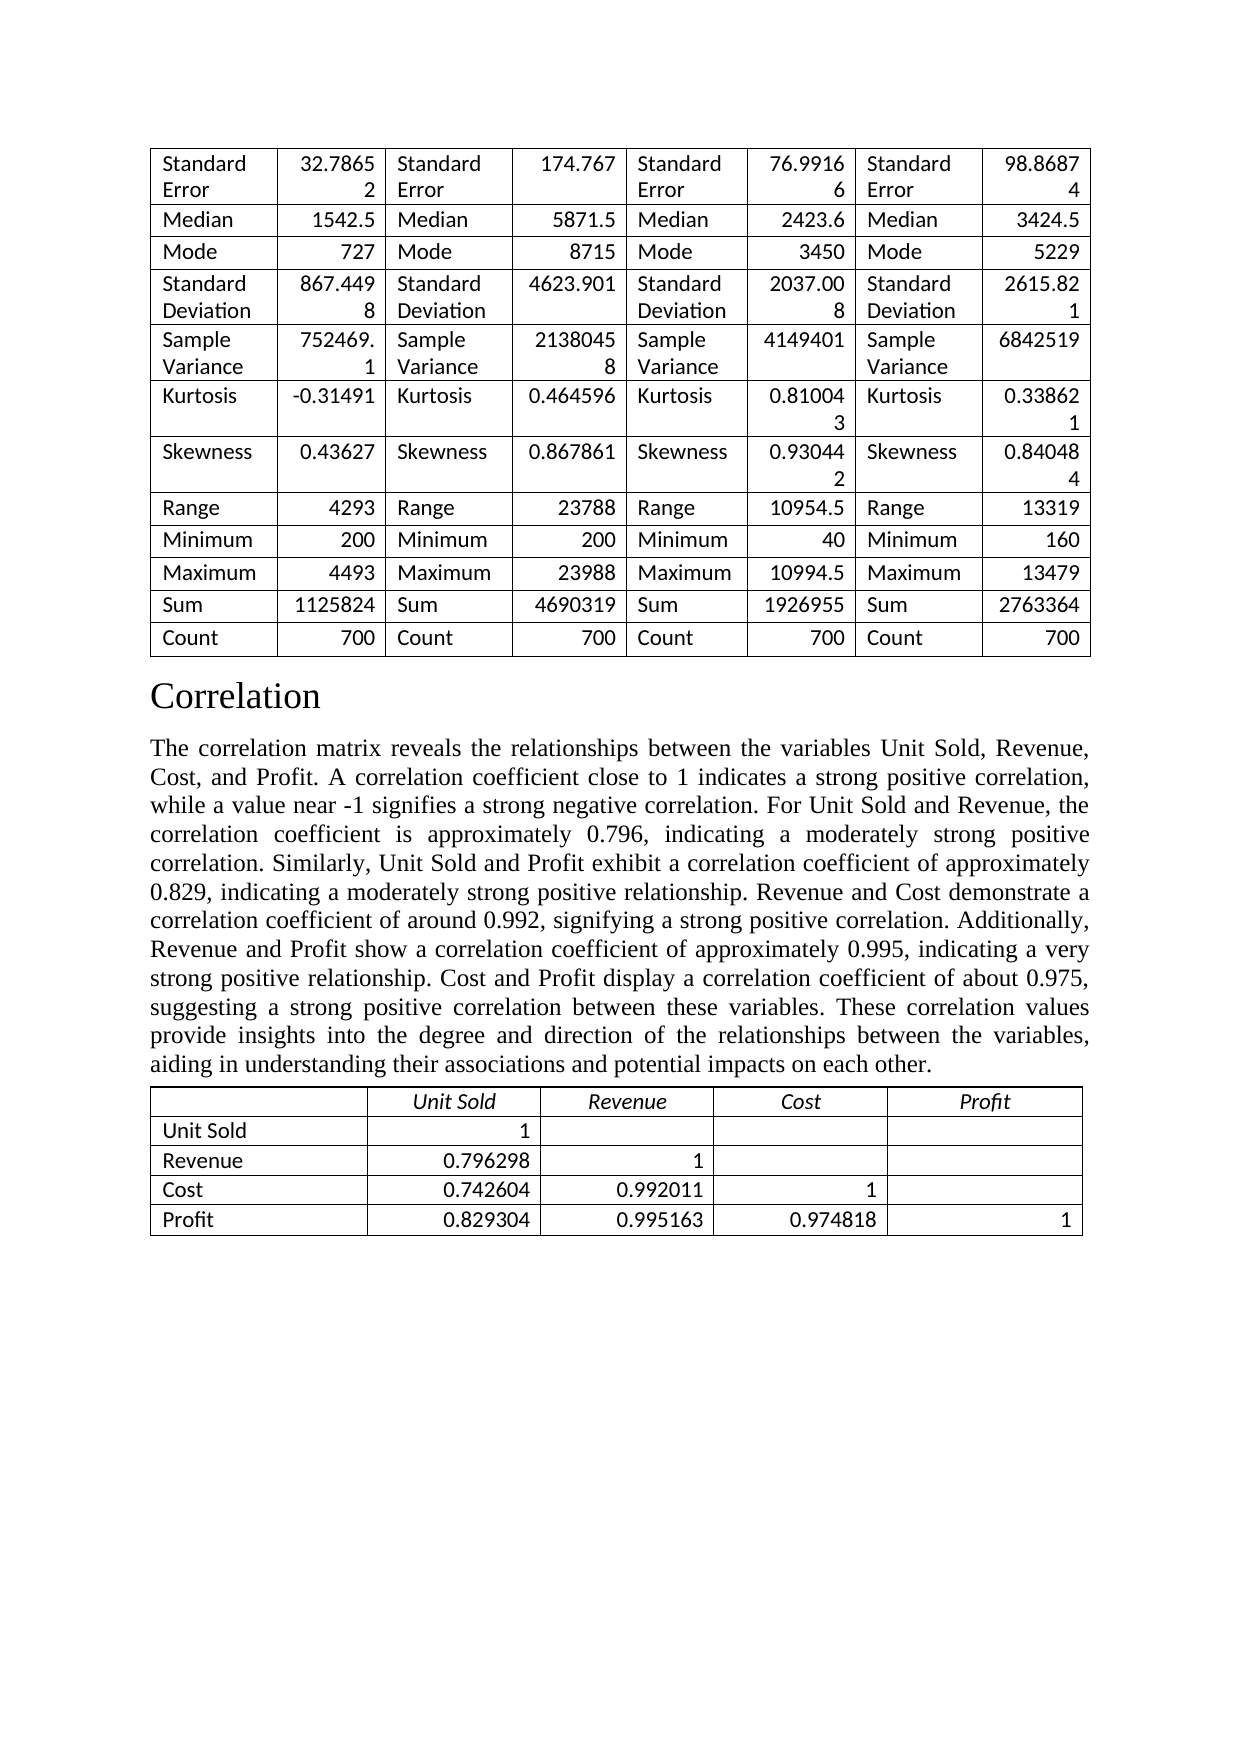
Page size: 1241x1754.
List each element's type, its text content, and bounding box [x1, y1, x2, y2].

table_cell Sum [627, 591, 747, 622]
table_cell Median [856, 205, 982, 236]
table_cell Kurtosis [386, 381, 512, 436]
table_cell 4293 [278, 493, 385, 524]
table_cell Range [856, 493, 982, 524]
table_cell 0.742604 [368, 1176, 540, 1204]
table_cell Skewness [151, 437, 277, 492]
table_cell 0.974818 [714, 1205, 887, 1234]
table_cell 867.449 8 [278, 270, 385, 324]
table_cell 1125824 [278, 591, 385, 622]
table_cell 0.81004 3 [748, 381, 855, 436]
table_cell 160 [983, 526, 1090, 557]
table_cell 4690319 [513, 591, 626, 622]
table_cell Count [627, 623, 747, 656]
table_cell [888, 1176, 1082, 1204]
table_cell Standard Deviation [386, 270, 512, 324]
table_cell Median [151, 205, 277, 236]
table_cell Range [151, 493, 277, 524]
table_cell 752469. 1 [278, 325, 385, 380]
table_cell Mode [627, 237, 747, 268]
table_cell Minimum [386, 526, 512, 557]
table_header Standard Error [627, 149, 747, 204]
table_cell 1542.5 [278, 205, 385, 236]
table_cell Maximum [627, 558, 747, 589]
table_header [151, 1088, 367, 1116]
table_cell 2037.00 8 [748, 270, 855, 324]
table_cell 4149401 [748, 325, 855, 380]
table_cell 8715 [513, 237, 626, 268]
table_cell Kurtosis [151, 381, 277, 436]
table_cell 2763364 [983, 591, 1090, 622]
table_cell [888, 1146, 1082, 1174]
table_cell 0.84048 4 [983, 437, 1090, 492]
table_header Revenue [541, 1088, 713, 1116]
table_header Standard Error [386, 149, 512, 204]
table_cell Sample Variance [151, 325, 277, 380]
table_cell 700 [278, 623, 385, 656]
table_header 98.8687 4 [983, 149, 1090, 204]
table_cell 5229 [983, 237, 1090, 268]
table_cell 3450 [748, 237, 855, 268]
table_cell 6842519 [983, 325, 1090, 380]
table_cell 0.33862 1 [983, 381, 1090, 436]
table_cell Sum [386, 591, 512, 622]
table_cell 0.995163 [541, 1205, 713, 1234]
table_cell Profit [151, 1205, 367, 1234]
table_cell 700 [748, 623, 855, 656]
table_cell Median [627, 205, 747, 236]
table_cell [888, 1117, 1082, 1145]
table_cell 0.867861 [513, 437, 626, 492]
table_cell Range [627, 493, 747, 524]
table_cell Minimum [627, 526, 747, 557]
table_cell 2138045 8 [513, 325, 626, 380]
table_cell Range [386, 493, 512, 524]
table_cell Minimum [856, 526, 982, 557]
table_cell Unit Sold [151, 1117, 367, 1145]
table_cell -0.31491 [278, 381, 385, 436]
table_header Unit Sold [368, 1088, 540, 1116]
table_cell Skewness [856, 437, 982, 492]
table_cell Standard Deviation [856, 270, 982, 324]
table_cell 13479 [983, 558, 1090, 589]
text The correlation matrix reveals the relationships between the variables Unit Sold, Revenue, Cost, and Profit. A correlation coefficient close to 1 indicates a strong positive correlation, while a value near -1 signifies a strong negative correlation. For Unit Sold and Revenue, the correlation coefficient is approximately 0.796, indicating a moderately strong positive correlation. Similarly, Unit Sold and Profit exhibit a correlation coefficient of approximately 0.829, indicating a moderately strong positive relationship. Revenue and Cost demonstrate a correlation coefficient of around 0.992, signifying a strong positive correlation. Additionally, Revenue and Profit show a correlation coefficient of approximately 0.995, indicating a very strong positive relationship. Cost and Profit display a correlation coefficient of about 0.975, suggesting a strong positive correlation between these variables. These correlation values provide insights into the degree and direction of the relationships between the variables, aiding in understanding their associations and potential impacts on each other. [150, 733, 1091, 1078]
table_cell 0.829304 [368, 1205, 540, 1234]
table_cell Mode [151, 237, 277, 268]
table_cell Skewness [386, 437, 512, 492]
table_cell Revenue [151, 1146, 367, 1174]
table_header 76.9916 6 [748, 149, 855, 204]
table_cell 4493 [278, 558, 385, 589]
table_cell Maximum [386, 558, 512, 589]
table_cell Cost [151, 1176, 367, 1204]
table_cell 0.43627 [278, 437, 385, 492]
table_cell Count [856, 623, 982, 656]
table_cell Sample Variance [386, 325, 512, 380]
table_cell 1 [888, 1205, 1082, 1234]
table_cell 700 [513, 623, 626, 656]
table_cell [714, 1146, 887, 1174]
table_cell 727 [278, 237, 385, 268]
table_cell 2615.82 1 [983, 270, 1090, 324]
table_cell Sample Variance [627, 325, 747, 380]
table_cell 4623.901 [513, 270, 626, 324]
table_header 174.767 [513, 149, 626, 204]
table_cell 0.992011 [541, 1176, 713, 1204]
table_cell Count [151, 623, 277, 656]
table_cell 0.93044 2 [748, 437, 855, 492]
table_cell Kurtosis [856, 381, 982, 436]
subtitle Correlation [150, 673, 1128, 716]
table_cell [714, 1117, 887, 1145]
table_cell Mode [856, 237, 982, 268]
table_cell 0.464596 [513, 381, 626, 436]
table_cell Sum [856, 591, 982, 622]
table_cell Skewness [627, 437, 747, 492]
table_cell 2423.6 [748, 205, 855, 236]
table_cell Kurtosis [627, 381, 747, 436]
table_header Profit [888, 1088, 1082, 1116]
table_cell 40 [748, 526, 855, 557]
table_cell 10954.5 [748, 493, 855, 524]
table_cell 10994.5 [748, 558, 855, 589]
table_cell [541, 1117, 713, 1145]
table_cell 200 [278, 526, 385, 557]
table_cell Mode [386, 237, 512, 268]
table_cell Median [386, 205, 512, 236]
table_cell 1 [368, 1117, 540, 1145]
table_cell 1 [541, 1146, 713, 1174]
table_cell 13319 [983, 493, 1090, 524]
table_cell 0.796298 [368, 1146, 540, 1174]
table_cell Sample Variance [856, 325, 982, 380]
table_cell 200 [513, 526, 626, 557]
table_cell 1926955 [748, 591, 855, 622]
table_cell Minimum [151, 526, 277, 557]
table_header Cost [714, 1088, 887, 1116]
table_cell 3424.5 [983, 205, 1090, 236]
table_cell 5871.5 [513, 205, 626, 236]
table_cell Standard Deviation [627, 270, 747, 324]
table_header 32.7865 2 [278, 149, 385, 204]
table_cell Count [386, 623, 512, 656]
table_header Standard Error [151, 149, 277, 204]
table_cell 1 [714, 1176, 887, 1204]
table_header Standard Error [856, 149, 982, 204]
table_cell Maximum [151, 558, 277, 589]
table_cell 700 [983, 623, 1090, 656]
table_cell Maximum [856, 558, 982, 589]
table_cell Standard Deviation [151, 270, 277, 324]
table_cell Sum [151, 591, 277, 622]
table_cell 23988 [513, 558, 626, 589]
table_cell 23788 [513, 493, 626, 524]
